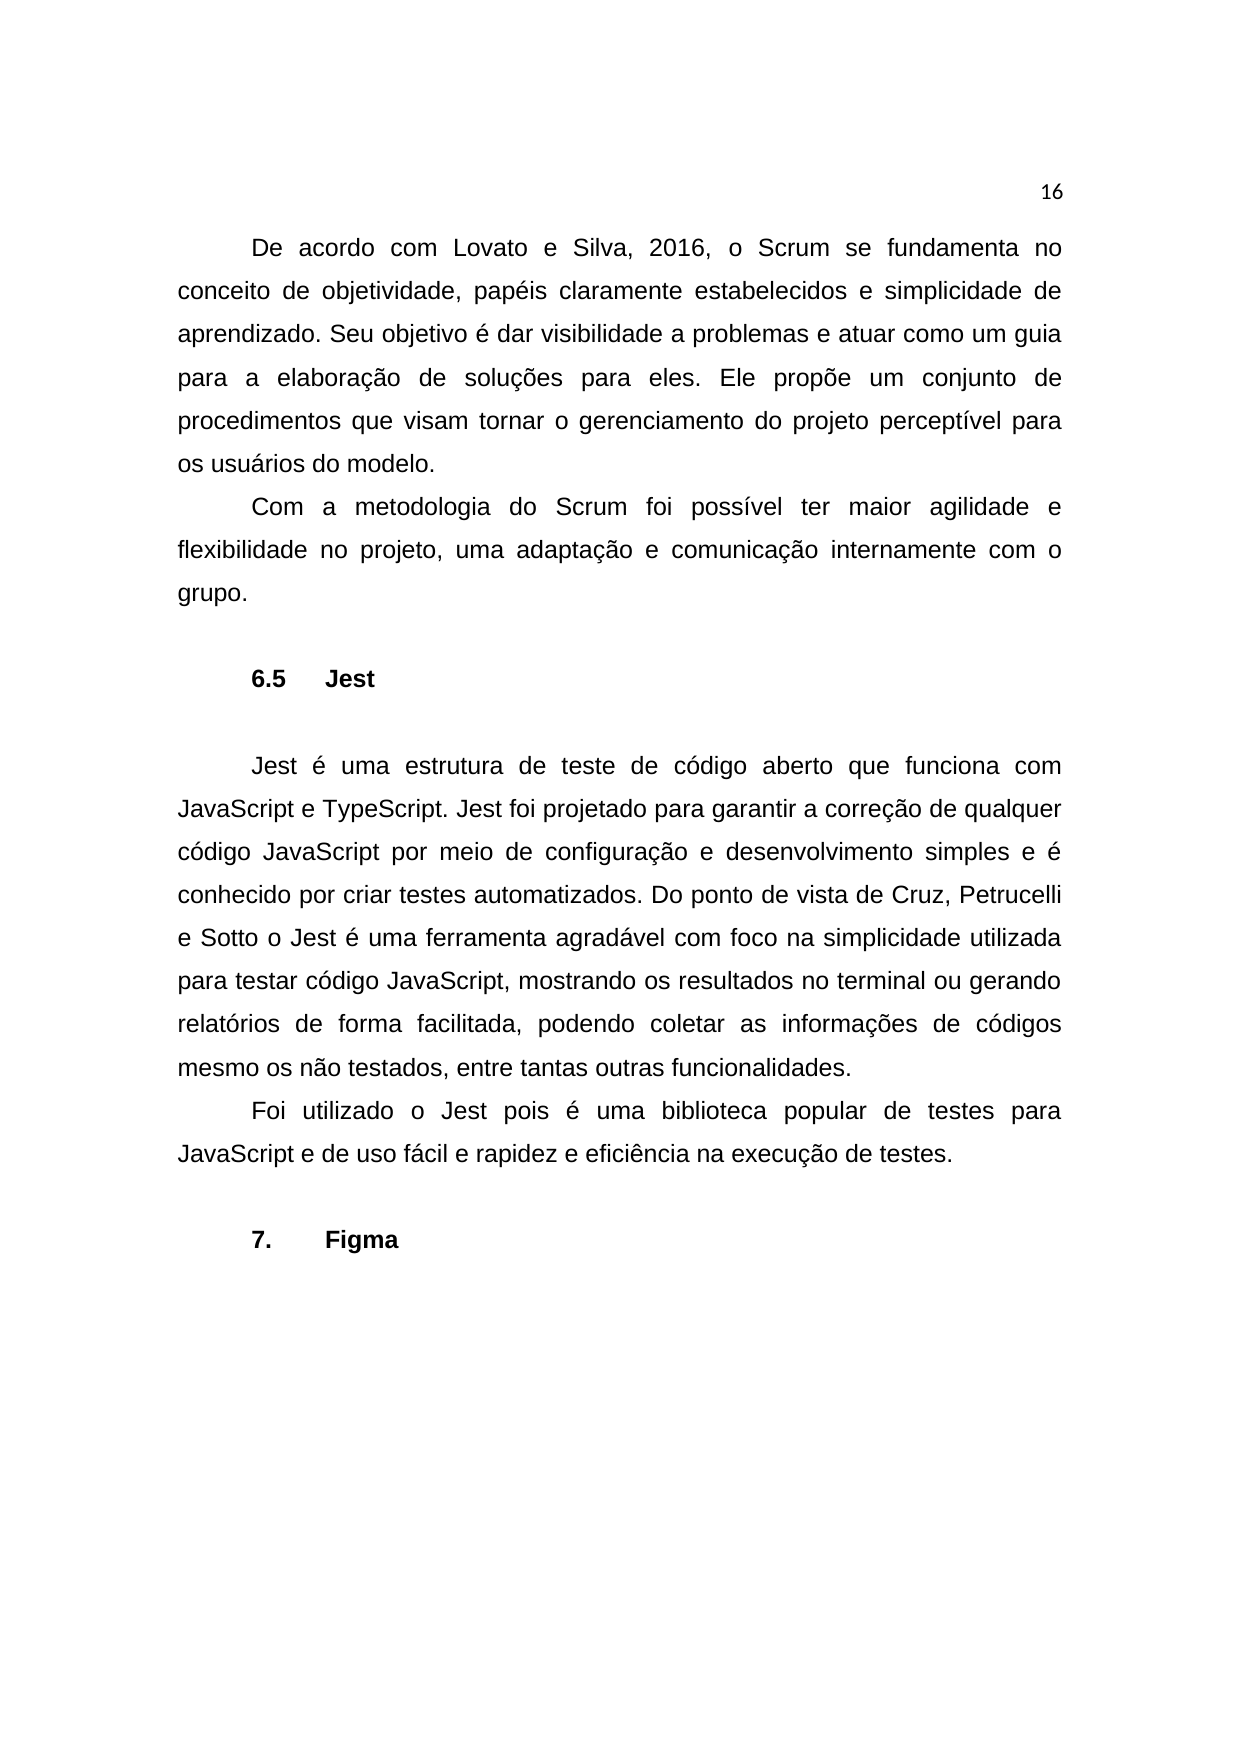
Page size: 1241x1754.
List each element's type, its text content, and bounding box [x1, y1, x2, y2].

text Foi utilizado o Jest pois é uma biblioteca popular de testes para JavaScript e de uso fácil e rapidez e eficiência na execução de testes. [177, 1096, 1063, 1168]
text De acordo com Lovato e Silva, 2016, o Scrum se fundamenta no conceito de objetividade, papéis claramente estabelecidos e simplicidade de aprendizado. Seu objetivo é dar visibilidade a problemas e atuar como um guia para a elaboração de soluções para eles. Ele propõe um conjunto de procedimentos que visam tornar o gerenciamento do projeto perceptível para os usuários do modelo. [177, 233, 1063, 478]
text Jest é uma estrutura de teste de código aberto que funciona com JavaScript e TypeScript. Jest foi projetado para garantir a correção de qualquer código JavaScript por meio de configuração e desenvolvimento simples e é conhecido por criar testes automatizados. Do ponto de vista de Cruz, Petrucelli e Sotto o Jest é uma ferramenta agradável com foco na simplicidade utilizada para testar código JavaScript, mostrando os resultados no terminal ou gerando relatórios de forma facilitada, podendo coletar as informações de códigos mesmo os não testados, entre tantas outras funcionalidades. [177, 751, 1063, 1081]
list Figma [177, 1225, 1063, 1254]
list Jest [177, 664, 1063, 693]
text Com a metodologia do Scrum foi possível ter maior agilidade e flexibilidade no projeto, uma adaptação e comunicação internamente com o grupo. [177, 492, 1063, 607]
